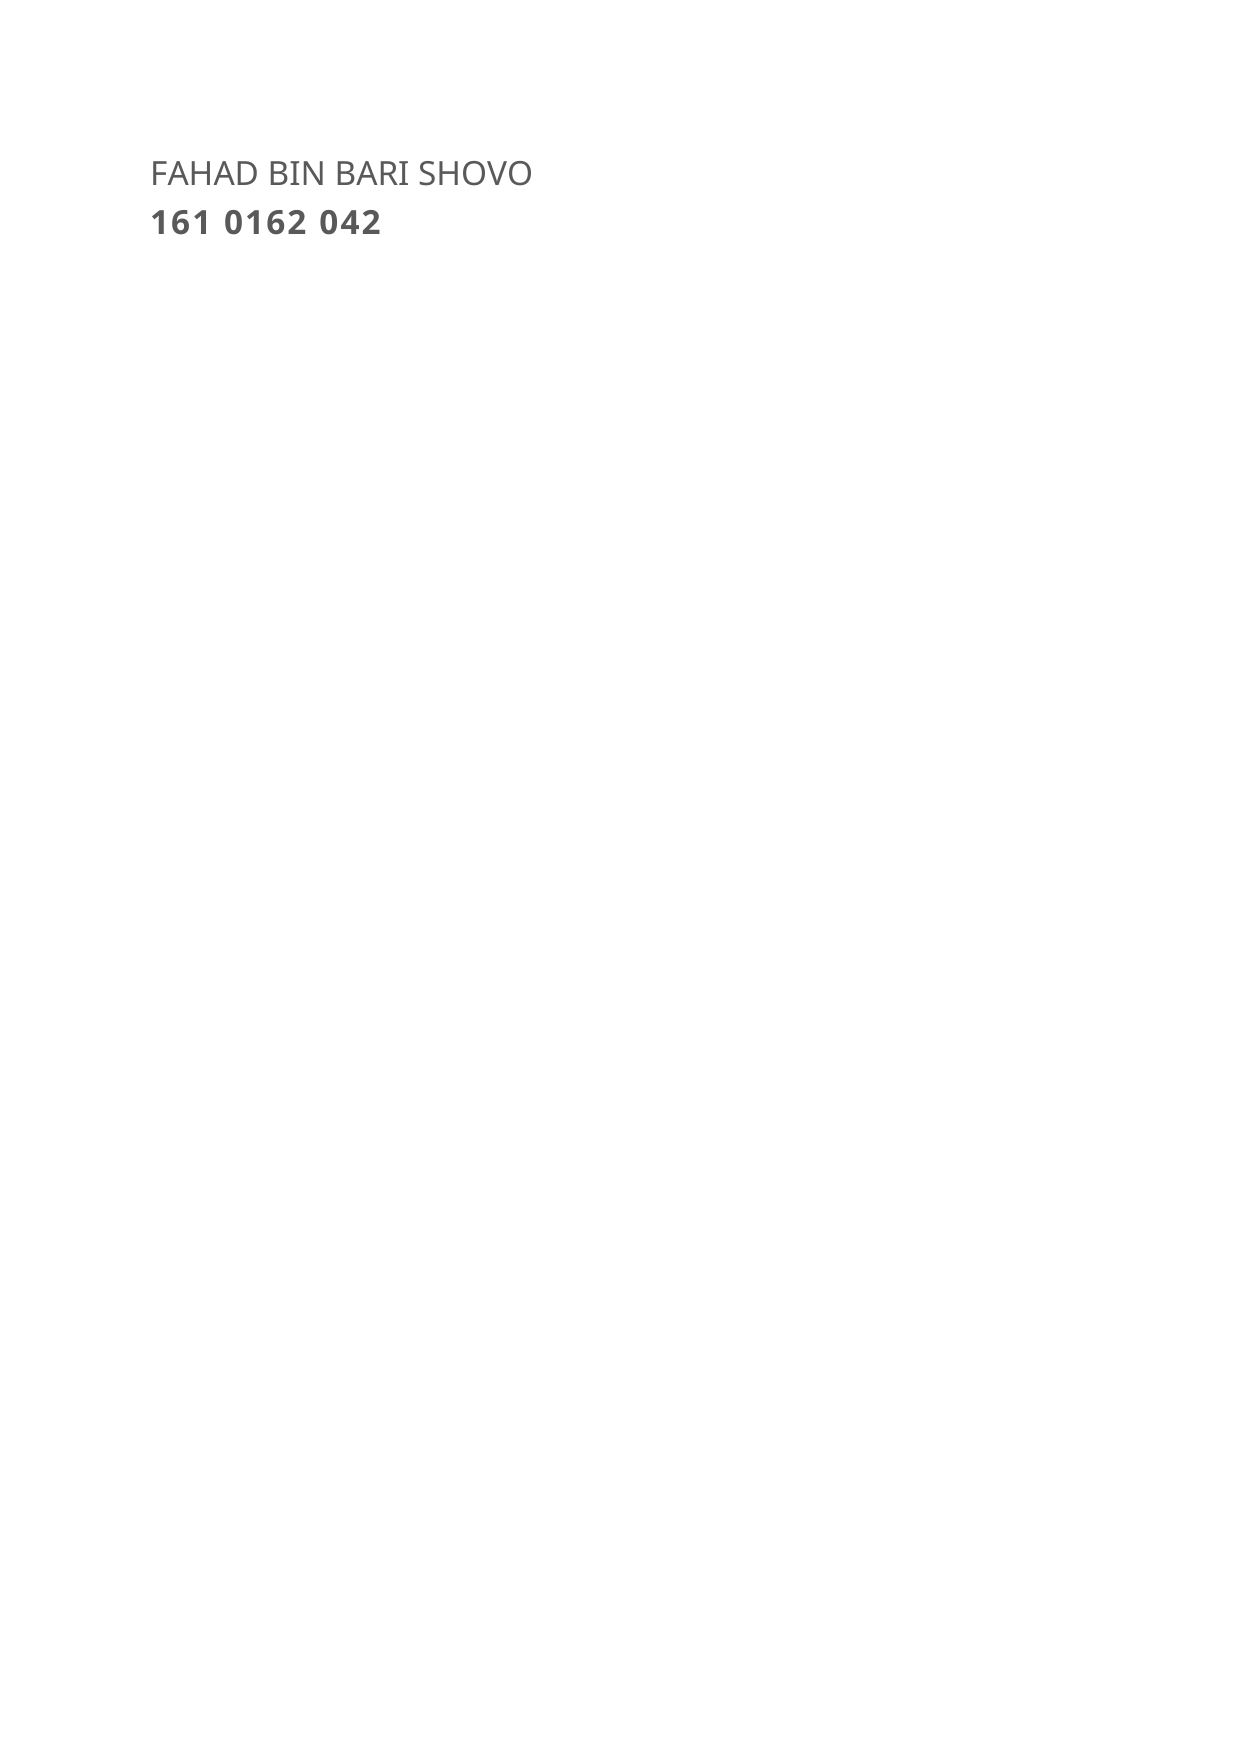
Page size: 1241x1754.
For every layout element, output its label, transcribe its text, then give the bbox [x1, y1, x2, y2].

text FAHAD BIN BARI SHOVO 161 0162 042 [150, 150, 1090, 244]
